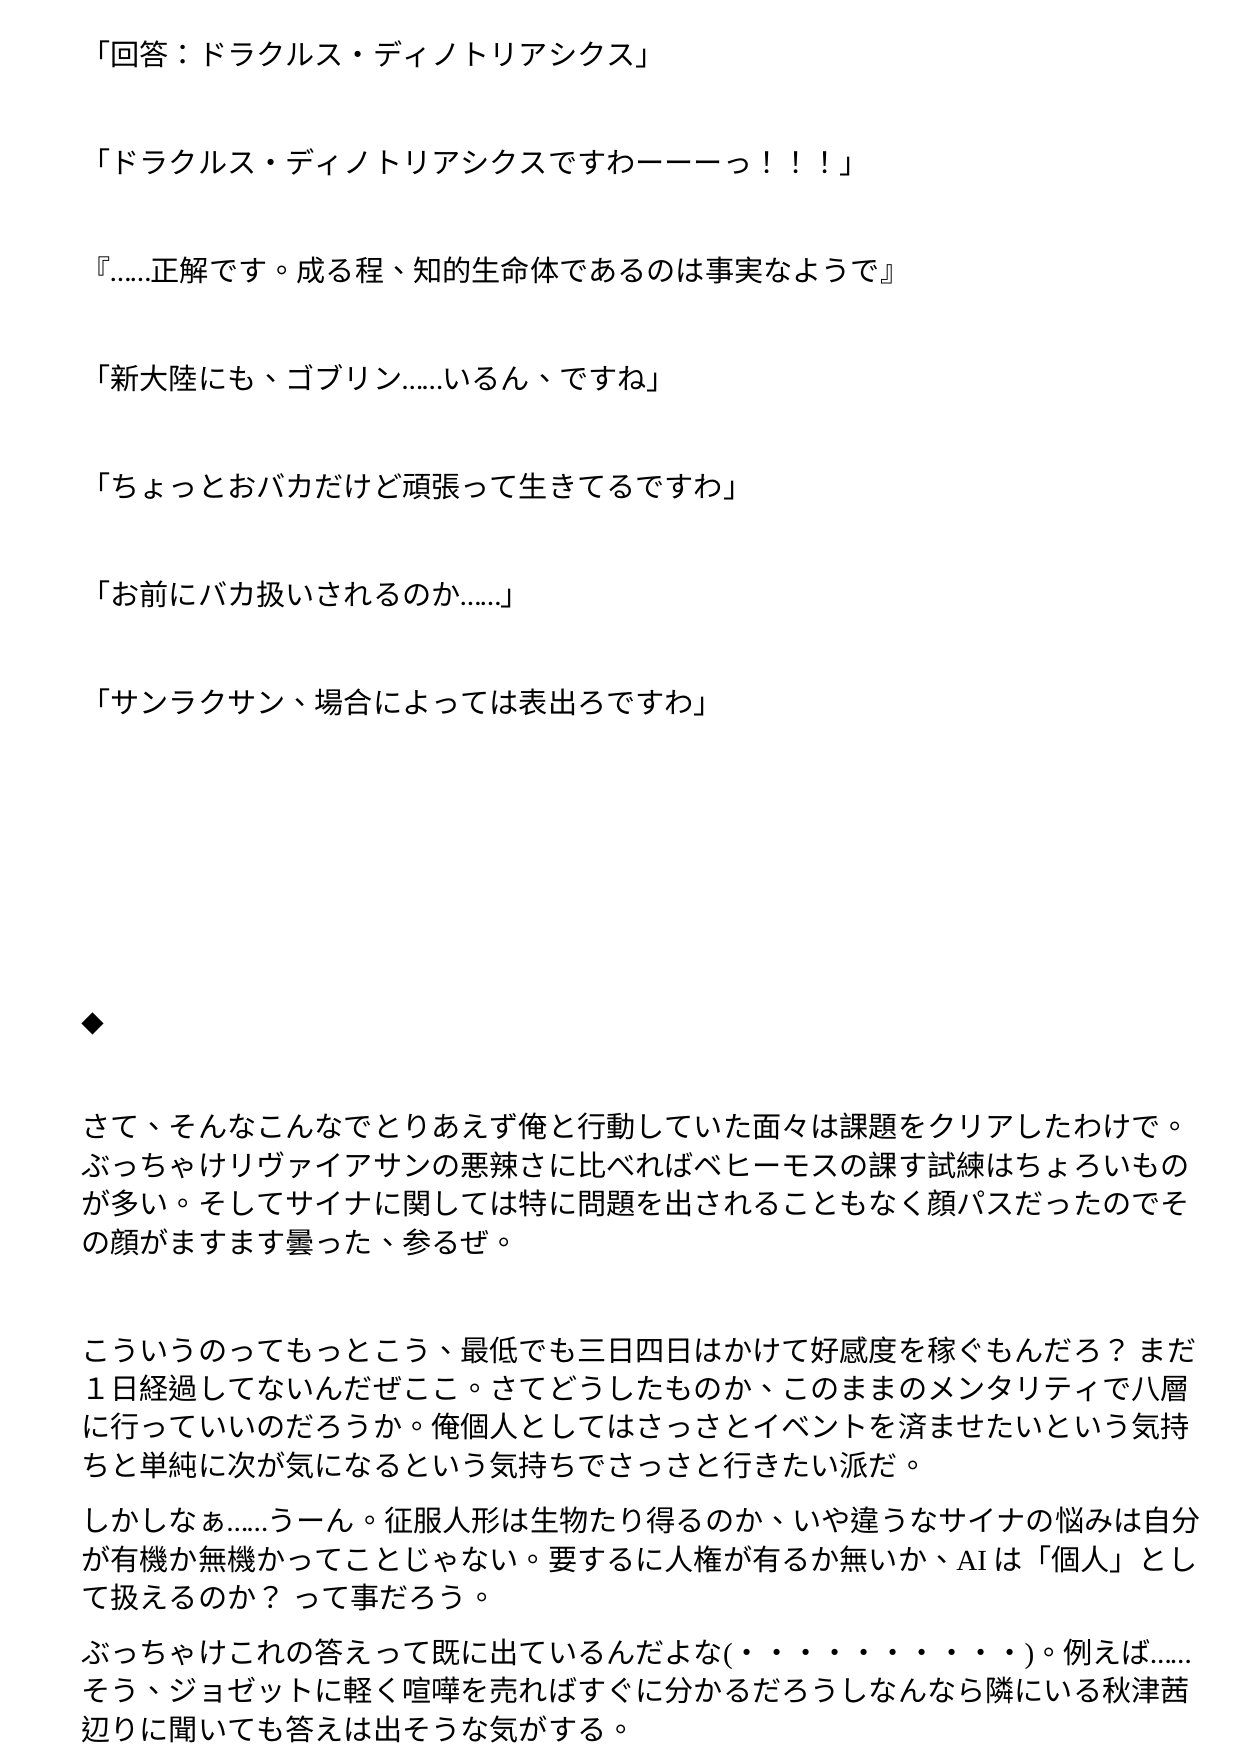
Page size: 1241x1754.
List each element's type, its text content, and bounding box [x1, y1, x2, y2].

text 「新大陸にも、ゴブリン……いるん、ですね」 [81, 361, 1215, 397]
text こういうのってもっとこう、最低でも三日四日はかけて好感度を稼ぐもんだろ？ まだ１日経過してないんだぜここ。さてどうしたものか、このままのメンタリティで八層に行っていいのだろうか。俺個人としてはさっさとイベントを済ませたいという気持ちと単純に次が気になるという気持ちでさっさと行きたい派だ。 [81, 1333, 1215, 1484]
text しかしなぁ……うーん。征服人形は生物たり得るのか、いや違うなサイナの悩みは自分が有機か無機かってことじゃない。要するに人権が有るか無いか、AIは「個人」として扱えるのか？ って事だろう。 [81, 1503, 1215, 1616]
text 「サンラクサン、場合によっては表出ろですわ」 [81, 685, 1215, 720]
text 「お前にバカ扱いされるのか……」 [81, 577, 1215, 612]
text ぶっちゃけこれの答えって既に出ているんだよな(・・・・・・・・・・)。例えば……そう、ジョゼットに軽く喧嘩を売ればすぐに分かるだろうしなんなら隣にいる秋津茜辺りに聞いても答えは出そうな気がする。 [81, 1635, 1215, 1748]
text 「ドラクルス・ディノトリアシクスですわーーーっ！！！」 [81, 145, 1215, 181]
text 「ちょっとおバカだけど頑張って生きてるですわ」 [81, 469, 1215, 504]
text 『……正解です。成る程、知的生命体であるのは事実なようで』 [81, 253, 1215, 289]
text さて、そんなこんなでとりあえず俺と行動していた面々は課題をクリアしたわけで。ぶっちゃけリヴァイアサンの悪辣さに比べればベヒーモスの課す試練はちょろいものが多い。そしてサイナに関しては特に問題を出されることもなく顔パスだったのでその顔がますます曇った、参るぜ。 [81, 1109, 1215, 1260]
text ◆ [81, 1004, 1215, 1037]
text 「回答：ドラクルス・ディノトリアシクス」 [81, 37, 1215, 73]
